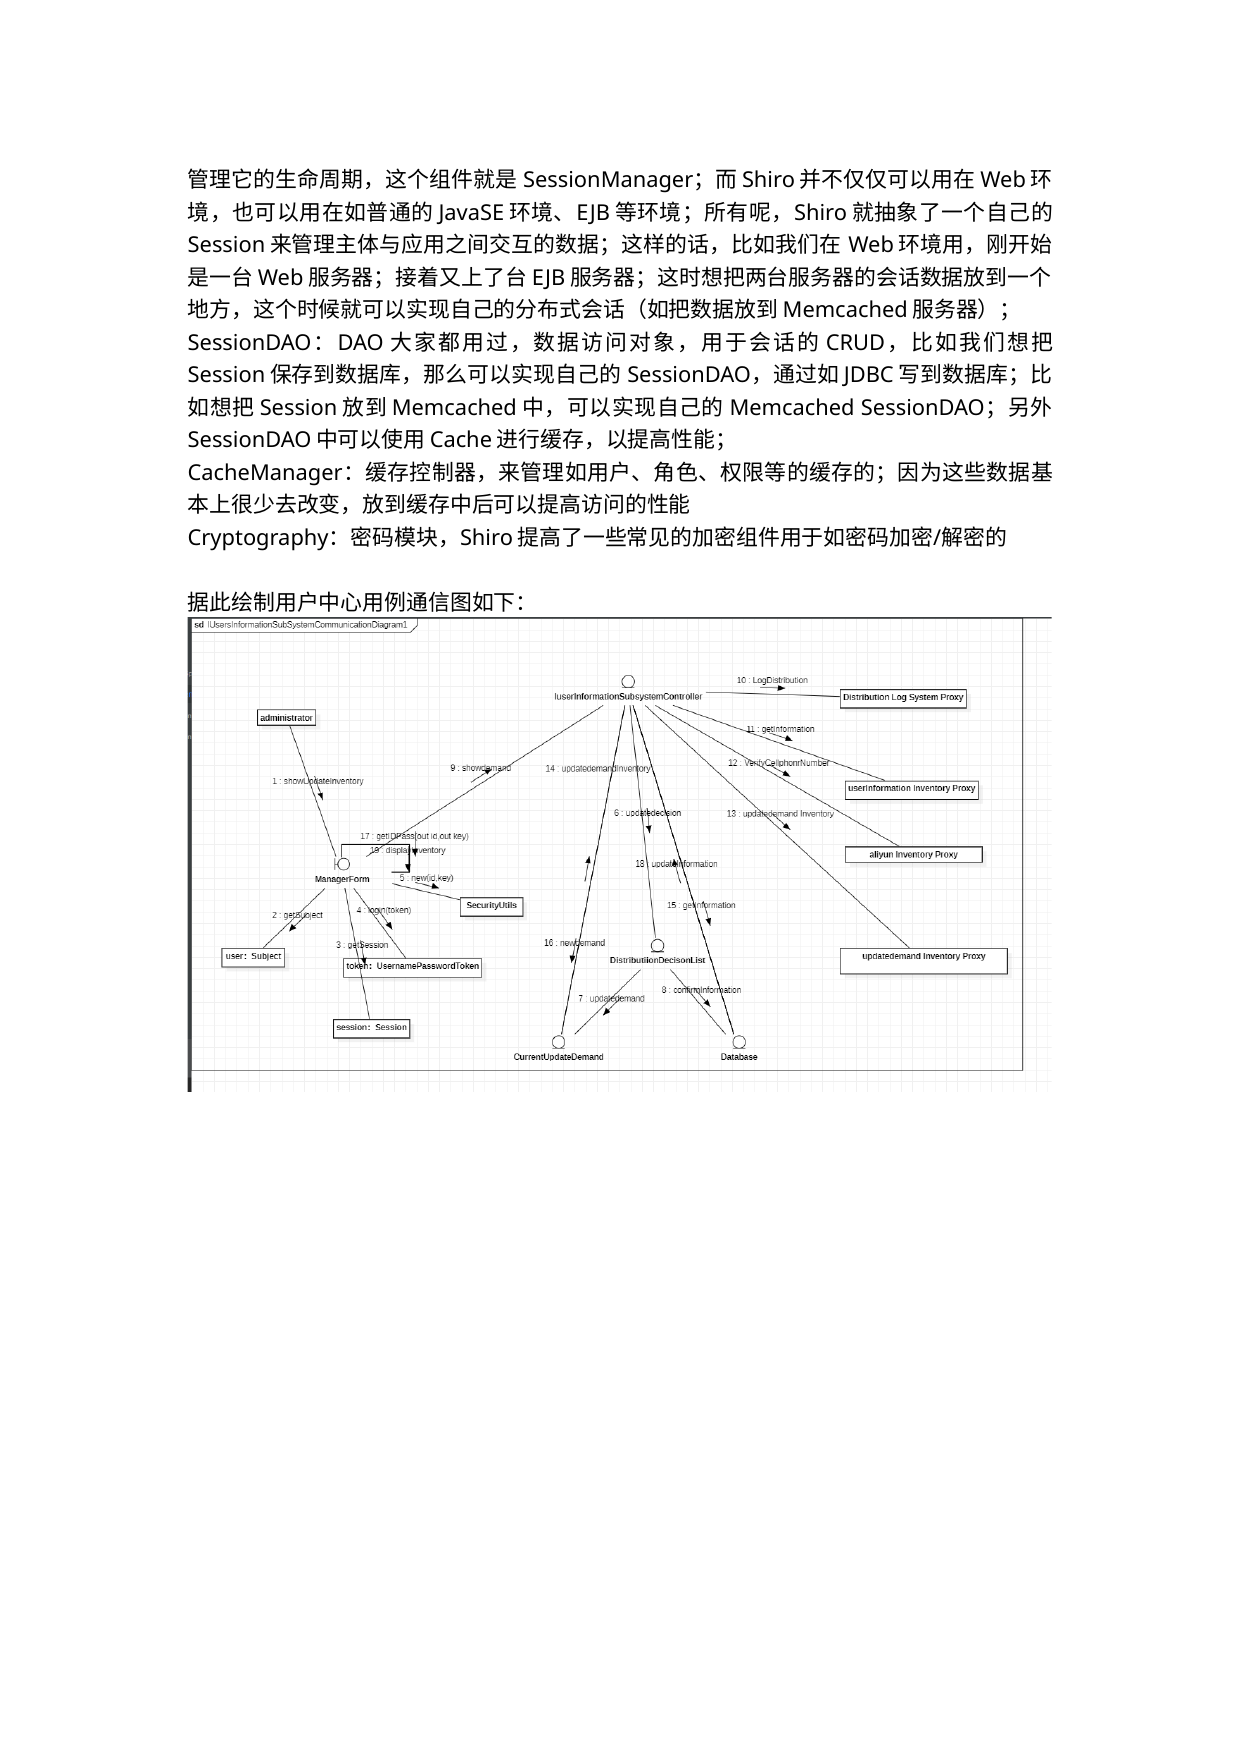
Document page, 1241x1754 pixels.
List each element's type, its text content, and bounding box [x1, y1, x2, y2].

text CacheManager：缓存控制器，来管理如用户、角色、权限等的缓存的；因为这些数据基本上很少去改变，放到缓存中后可以提高访问的性能 [187, 454, 1053, 519]
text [187, 162, 1053, 324]
text SessionDAO：DAO大家都用过，数据访问对象，用于会话的CRUD，比如我们想把Session保存到数据库，那么可以实现自己的SessionDAO，通过如JDBC写到数据库；比如想把Session放到Memcached中，可以实现自己的Memcached SessionDAO；另外SessionDAO中可以使用Cache进行缓存，以提高性能； [187, 324, 1053, 454]
text Cryptography：密码模块，Shiro提高了一些常见的加密组件用于如密码加密/解密的 [187, 519, 1053, 552]
picture [187, 617, 1052, 1092]
text 据此绘制用户中心用例通信图如下： [187, 584, 1053, 617]
